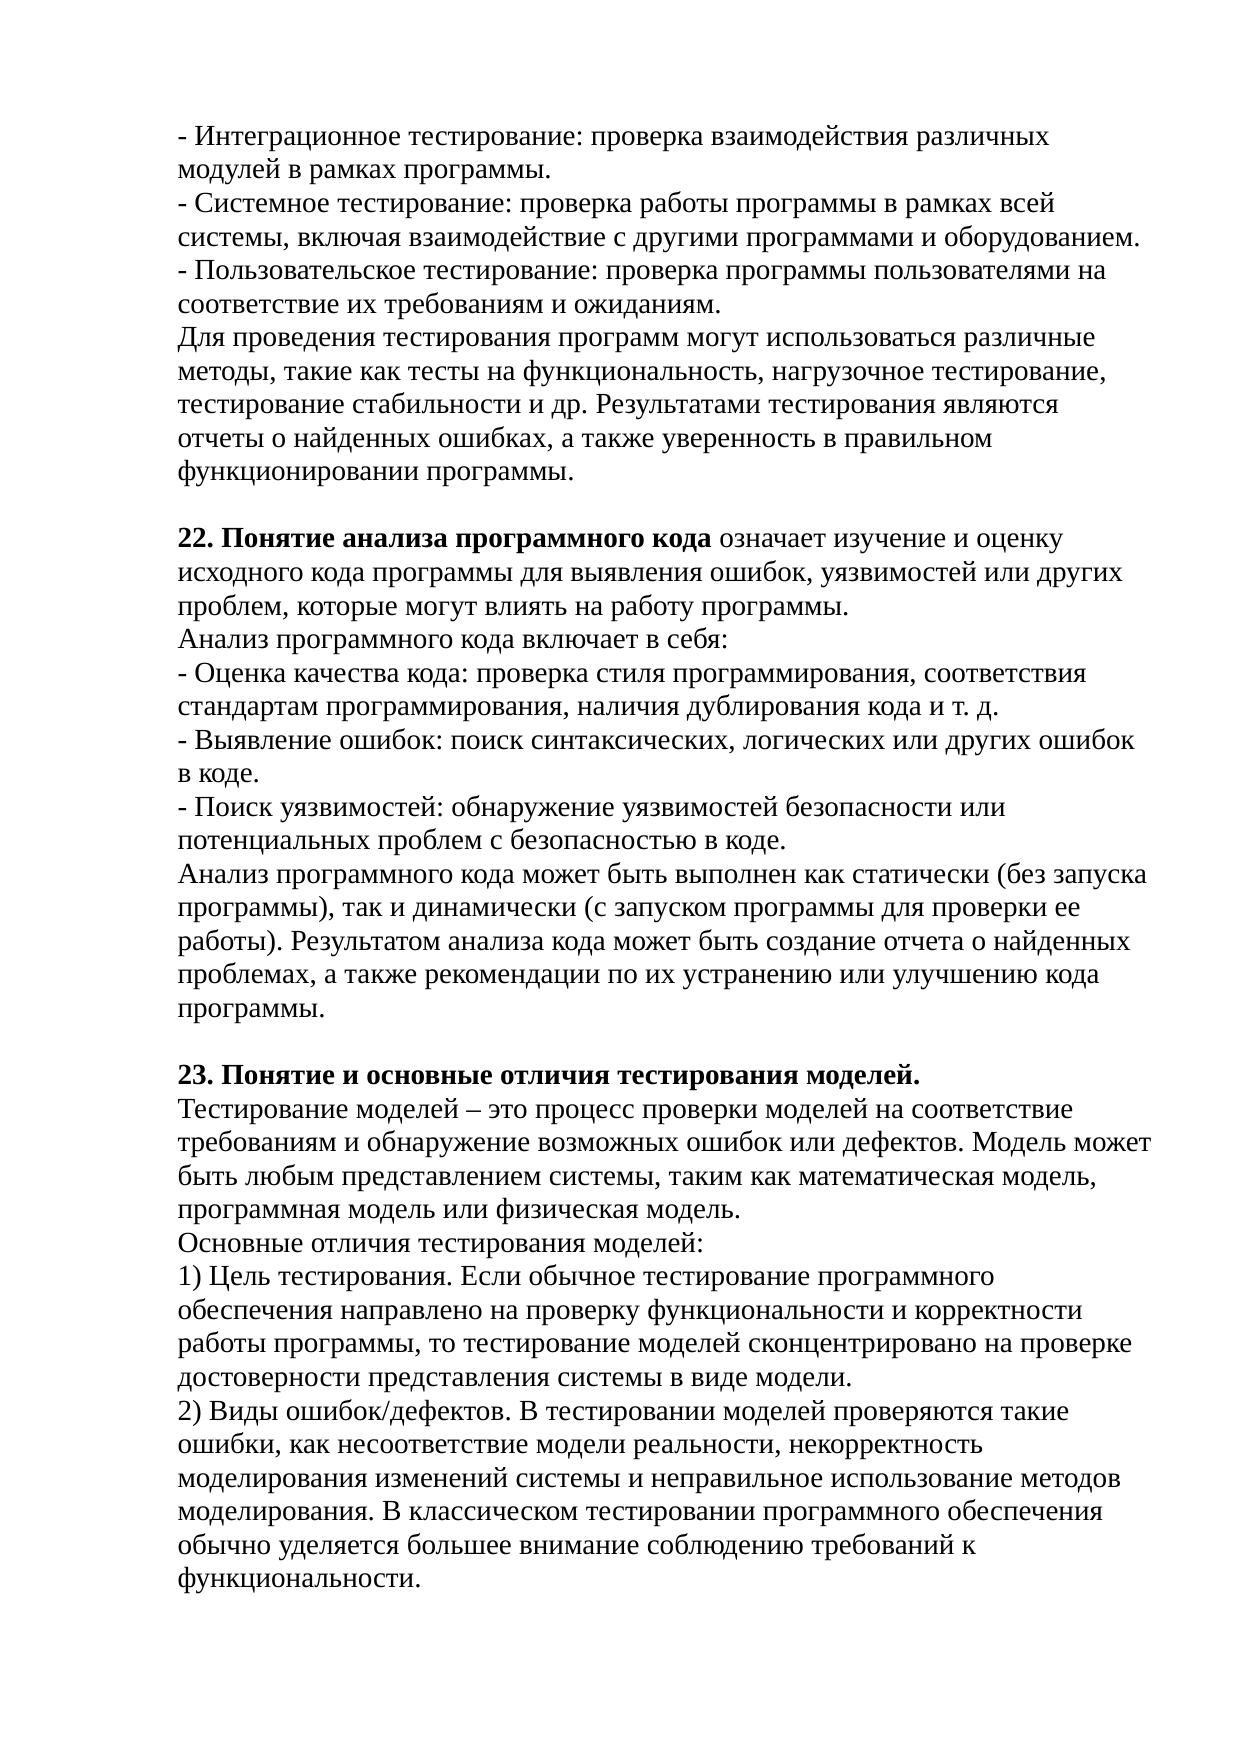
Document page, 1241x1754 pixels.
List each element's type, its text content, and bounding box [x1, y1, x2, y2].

text - Оценка качества кода: проверка стиля программирования, соответствия стандартам программирования, наличия дублирования кода и т. д. [177, 655, 1152, 722]
text Анализ программного кода может быть выполнен как статически (без запуска программы), так и динамически (с запуском программы для проверки ее работы). Результатом анализа кода может быть создание отчета о найденных проблемах, а также рекомендации по их устранению или улучшению кода программы. [177, 856, 1152, 1024]
text Для проведения тестирования программ могут использоваться различные методы, такие как тесты на функциональность, нагрузочное тестирование, тестирование стабильности и др. Результатами тестирования являются отчеты о найденных ошибках, а также уверенность в правильном функционировании программы. [177, 319, 1152, 487]
text Анализ программного кода включает в себя: [177, 621, 1152, 655]
text - Выявление ошибок: поиск синтаксических, логических или других ошибок в коде. [177, 722, 1152, 789]
text 2) Виды ошибок/дефектов. В тестировании моделей проверяются такие ошибки, как несоответствие модели реальности, некорректность моделирования изменений системы и неправильное использование методов моделирования. В классическом тестировании программного обеспечения обычно уделяется большее внимание соблюдению требований к функциональности. [177, 1393, 1152, 1594]
text - Системное тестирование: проверка работы программы в рамках всей системы, включая взаимодействие с другими программами и оборудованием. [177, 185, 1152, 252]
text Тестирование моделей – это процесс проверки моделей на соответствие требованиям и обнаружение возможных ошибок или дефектов. Модель может быть любым представлением системы, таким как математическая модель, программная модель или физическая модель. [177, 1091, 1152, 1225]
text 22. Понятие анализа программного кода означает изучение и оценку исходного кода программы для выявления ошибок, уязвимостей или других проблем, которые могут влиять на работу программы. [177, 521, 1152, 621]
text - Интеграционное тестирование: проверка взаимодействия различных модулей в рамках программы. [177, 118, 1152, 185]
text - Поиск уязвимостей: обнаружение уязвимостей безопасности или потенциальных проблем с безопасностью в коде. [177, 789, 1152, 856]
text - Пользовательское тестирование: проверка программы пользователями на соответствие их требованиям и ожиданиям. [177, 252, 1152, 319]
text 1) Цель тестирования. Если обычное тестирование программного обеспечения направлено на проверку функциональности и корректности работы программы, то тестирование моделей сконцентрировано на проверке достоверности представления системы в виде модели. [177, 1258, 1152, 1393]
text 23. Понятие и основные отличия тестирования моделей. [177, 1057, 1152, 1091]
text Основные отличия тестирования моделей: [177, 1225, 1152, 1258]
